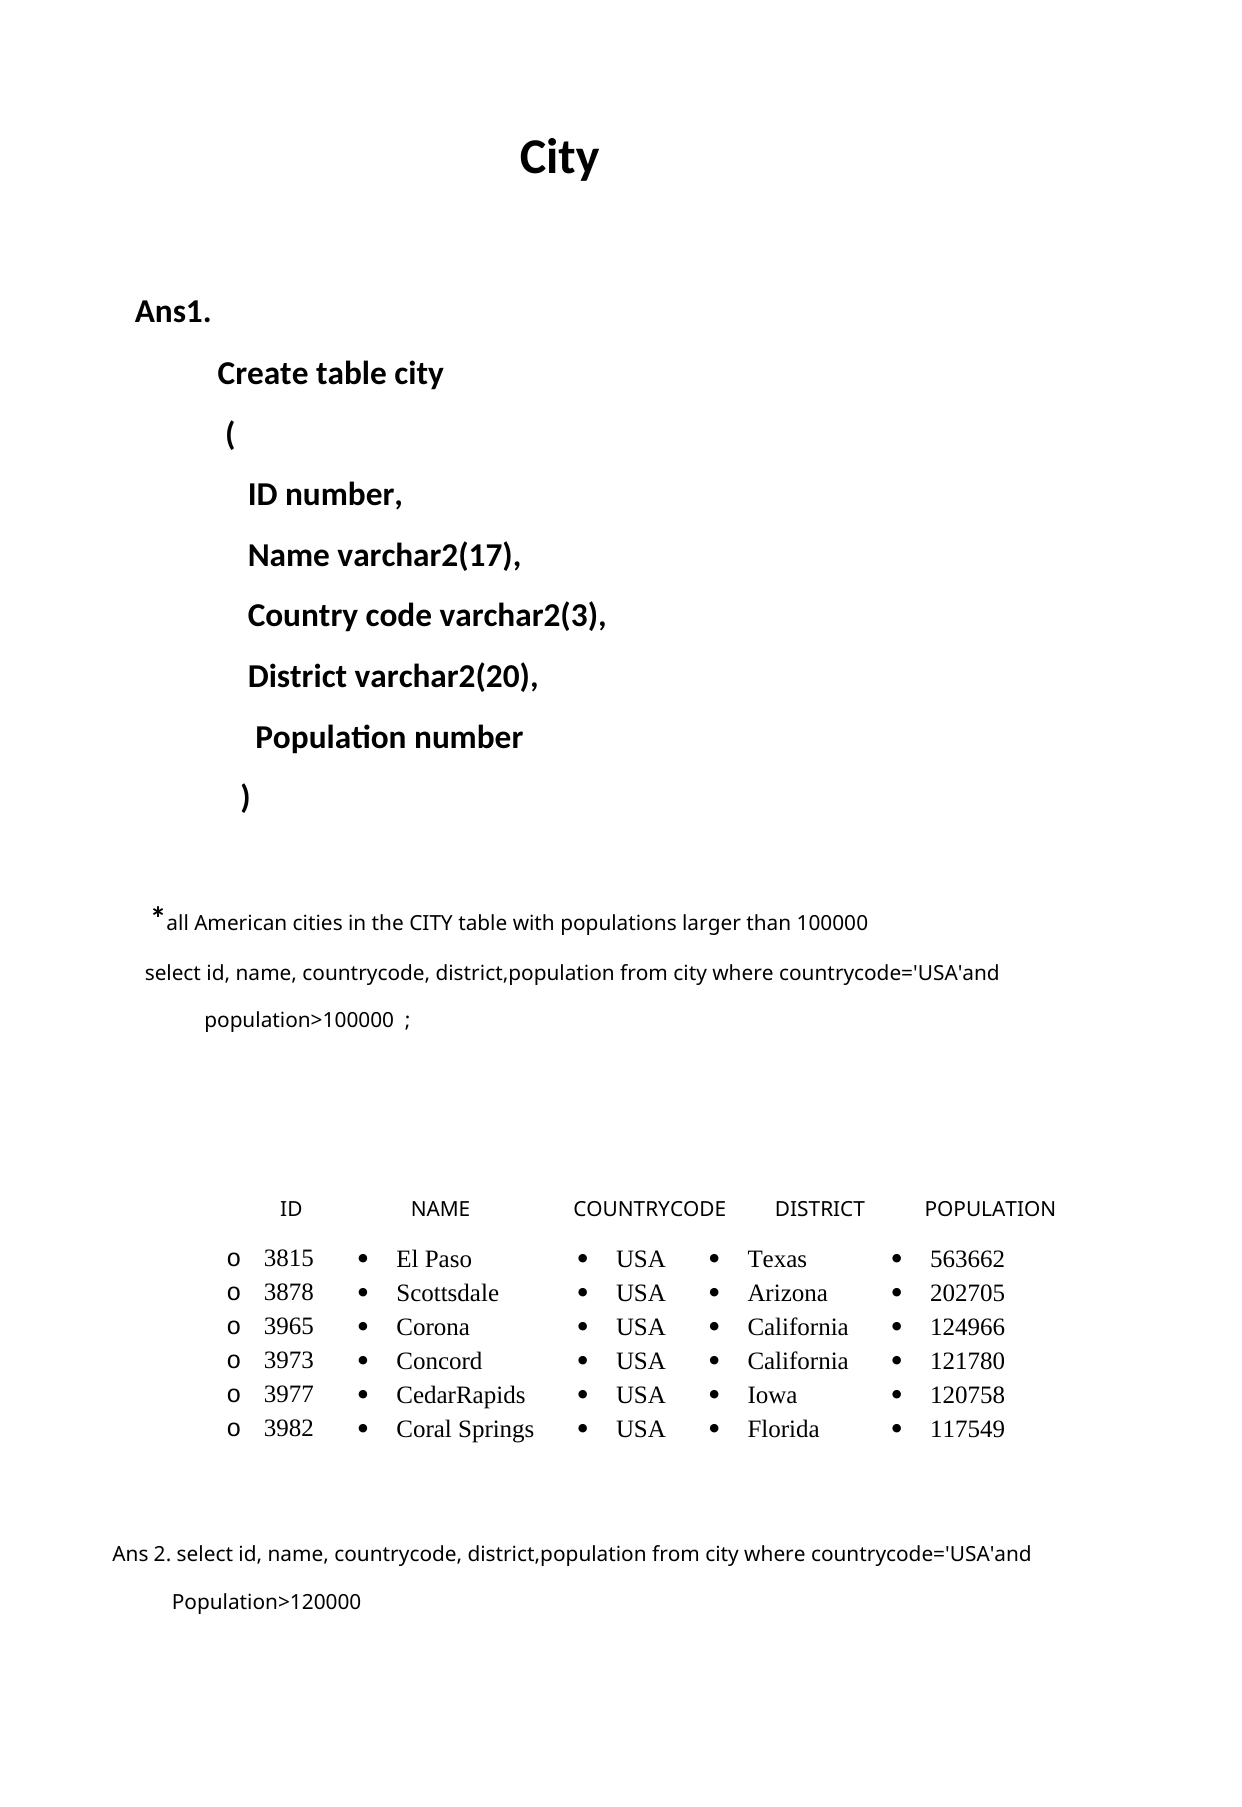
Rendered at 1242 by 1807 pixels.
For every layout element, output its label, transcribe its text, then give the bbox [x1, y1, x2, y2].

text Population>120000 [112, 1587, 1132, 1615]
table_header 3815 [112, 1242, 320, 1276]
table_cell USA [539, 1276, 671, 1309]
text Ans1. [112, 290, 1132, 331]
table_cell Scottsdale [320, 1276, 539, 1309]
table_cell Coral Springs [320, 1411, 539, 1445]
table_cell California [671, 1310, 853, 1343]
table_cell CedarRapids [320, 1378, 539, 1411]
table_cell 124966 [853, 1310, 1011, 1343]
table_cell 120758 [853, 1378, 1011, 1411]
table_cell 3973 [112, 1344, 320, 1377]
text City [112, 125, 1132, 186]
table_cell Concord [320, 1344, 539, 1377]
table_cell Corona [320, 1310, 539, 1343]
table_cell 3977 [112, 1378, 320, 1411]
table_cell 3965 [112, 1310, 320, 1343]
table_cell 117549 [853, 1411, 1011, 1445]
table_cell USA [539, 1411, 671, 1445]
table_cell 202705 [853, 1276, 1011, 1309]
text District varchar2(20), [112, 655, 1132, 696]
table_cell Iowa [671, 1378, 853, 1411]
table_cell 3878 [112, 1276, 320, 1309]
table_cell Arizona [671, 1276, 853, 1309]
text ID NAME COUNTRYCODE DISTRICT POPULATION [112, 1194, 1132, 1223]
table_cell Florida [671, 1411, 853, 1445]
text ( [112, 413, 1132, 453]
text Create table city [112, 352, 1132, 393]
text population>100000 ; [112, 1006, 1132, 1034]
table_header USA [539, 1242, 671, 1276]
text Ans 2. select id, name, countrycode, district,population from city where countrycode='USA'and [112, 1539, 1132, 1568]
table_cell 121780 [853, 1344, 1011, 1377]
table_header 563662 [853, 1242, 1011, 1276]
table_cell 3982 [112, 1411, 320, 1445]
table_cell USA [539, 1378, 671, 1411]
text Population number [112, 716, 1132, 756]
text Country code varchar2(3), [112, 594, 1132, 635]
table_header Texas [671, 1242, 853, 1276]
table_header El Paso [320, 1242, 539, 1276]
text Name varchar2(17), [112, 534, 1132, 574]
text select id, name, countrycode, district,population from city where countrycode='USA'and [112, 958, 1132, 987]
table_cell California [671, 1344, 853, 1377]
text ) [112, 776, 1132, 817]
table_cell USA [539, 1310, 671, 1343]
text ID number, [112, 473, 1132, 514]
text *all American cities in the CITY table with populations larger than 100000 [112, 898, 1132, 938]
table_cell USA [539, 1344, 671, 1377]
